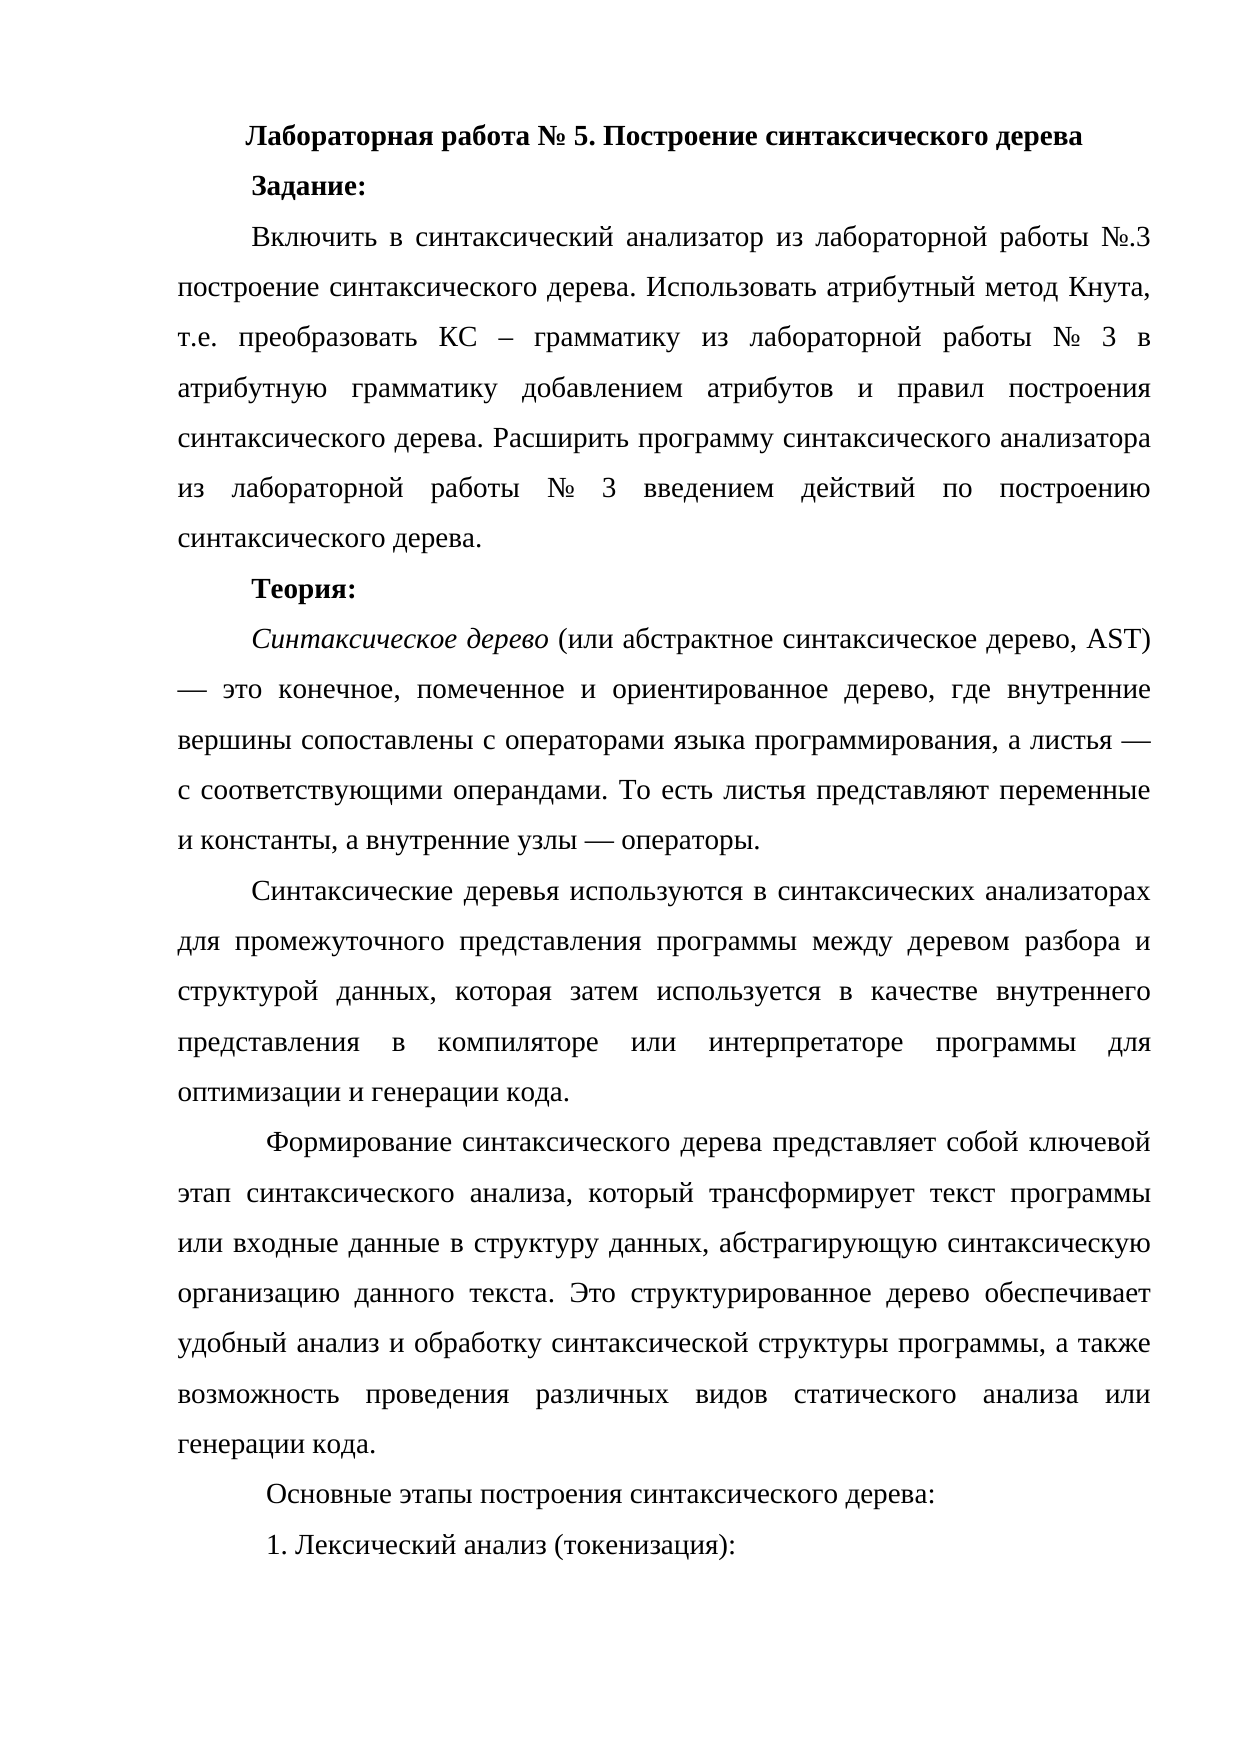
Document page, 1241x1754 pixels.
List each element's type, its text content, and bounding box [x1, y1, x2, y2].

text Основные этапы построения синтаксического дерева: [177, 1477, 1152, 1510]
text Задание: [177, 168, 1152, 202]
text Синтаксические деревья используются в синтаксических анализаторах для промежуточного представления программы между деревом разбора и структурой данных, которая затем используется в качестве внутреннего представления в компиляторе или интерпретаторе программы для оптимизации и генерации кода. [177, 873, 1152, 1108]
text Включить в синтаксический анализатор из лабораторной работы №.3 построение синтаксического дерева. Использовать атрибутный метод Кнута, т.е. преобразовать КС – грамматику из лабораторной работы № 3 в атрибутную грамматику добавлением атрибутов и правил построения синтаксического дерева. Расширить программу синтаксического анализатора из лабораторной работы № 3 введением действий по построению синтаксического дерева. [177, 219, 1152, 554]
text Лабораторная работа № 5. Построение синтаксического дерева [177, 118, 1152, 152]
text 1. Лексический анализ (токенизация): [177, 1527, 1152, 1560]
text Теория: [177, 571, 1152, 604]
text Формирование синтаксического дерева представляет собой ключевой этап синтаксического анализа, который трансформирует текст программы или входные данные в структуру данных, абстрагирующую синтаксическую организацию данного текста. Это структурированное дерево обеспечивает удобный анализ и обработку синтаксической структуры программы, а также возможность проведения различных видов статического анализа или генерации кода. [177, 1124, 1152, 1460]
text Синтаксическое дерево (или абстрактное синтаксическое дерево, AST) — это конечное, помеченное и ориентированное дерево, где внутренние вершины сопоставлены с операторами языка программирования, а листья — с соответствующими операндами. То есть листья представляют переменные и константы, а внутренние узлы — операторы. [177, 621, 1152, 856]
